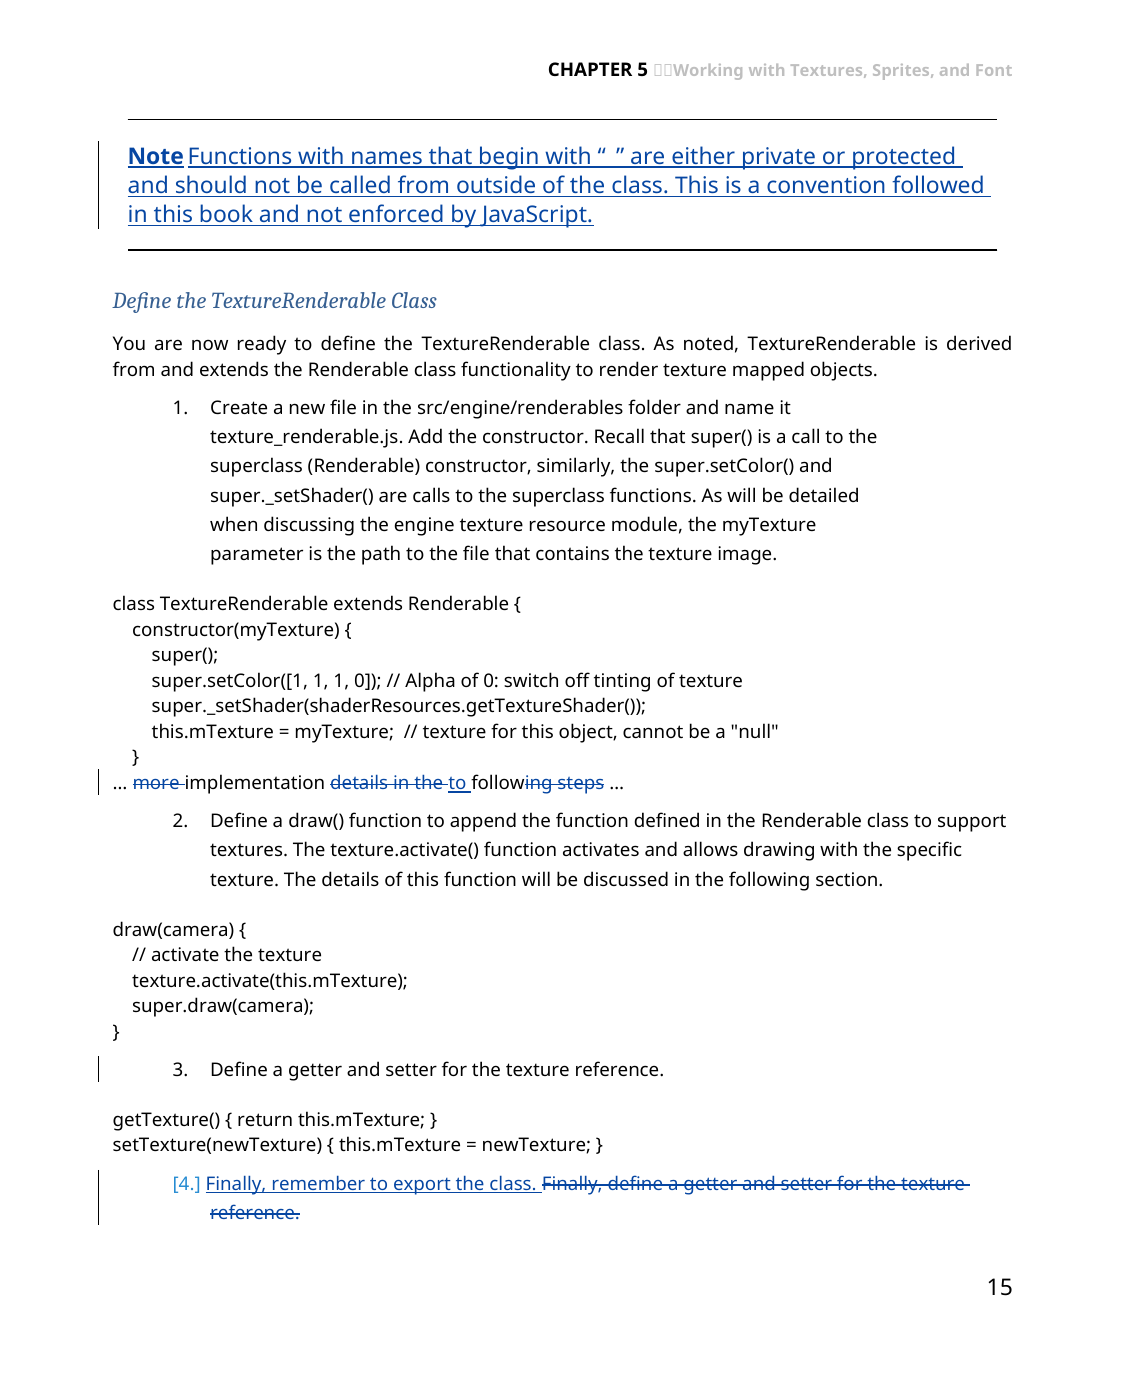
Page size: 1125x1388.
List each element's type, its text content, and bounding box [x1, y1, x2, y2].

text super(); [112, 642, 1012, 667]
subtitle Define the TextureRenderable Class [112, 288, 1012, 314]
text this.mTexture = myTexture; // texture for this object, cannot be a "null" [112, 718, 1012, 744]
list Define a draw() function to append the function defined in the Renderable class to support textures. The texture.activate() function activates and allows drawing with the specific texture. The details of this function will be discussed in the following section. [172, 807, 1012, 891]
text // activate the texture [112, 942, 1012, 967]
text } [112, 1018, 1012, 1044]
list Create a new file in the src/engine/renderables folder and name it texture_renderable.js. Add the constructor. Recall that super() is a call to the superclass (Renderable) constructor, similarly, the super.setColor() and super._setShader() are calls to the superclass functions. As will be detailed when discussing the engine texture resource module, the myTexture parameter is the path to the file that contains the texture image. [172, 394, 892, 566]
list Define a getter and setter for the texture reference. [172, 1056, 1012, 1082]
text texture.activate(this.mTexture); [112, 967, 1012, 993]
text } [112, 744, 1012, 769]
text super.draw(camera); [112, 993, 1012, 1018]
text super.setColor([1, 1, 1, 0]); // Alpha of 0: switch off tinting of texture [112, 667, 1012, 693]
text constructor(myTexture) { [112, 616, 1012, 642]
text draw(camera) { [112, 916, 1012, 942]
text You are now ready to define the TextureRenderable class. As noted, TextureRenderable is derived from and extends the Renderable class functionality to render texture mapped objects. [112, 331, 1012, 382]
text setTexture(newTexture) { this.mTexture = newTexture; } [112, 1132, 1012, 1157]
text … implementation follow … [112, 769, 1012, 795]
text super._setShader(shaderResources.getTextureShader()); [112, 693, 1012, 718]
text getTexture() { return this.mTexture; } [112, 1106, 1012, 1132]
text class TextureRenderable extends Renderable { [112, 591, 1012, 616]
